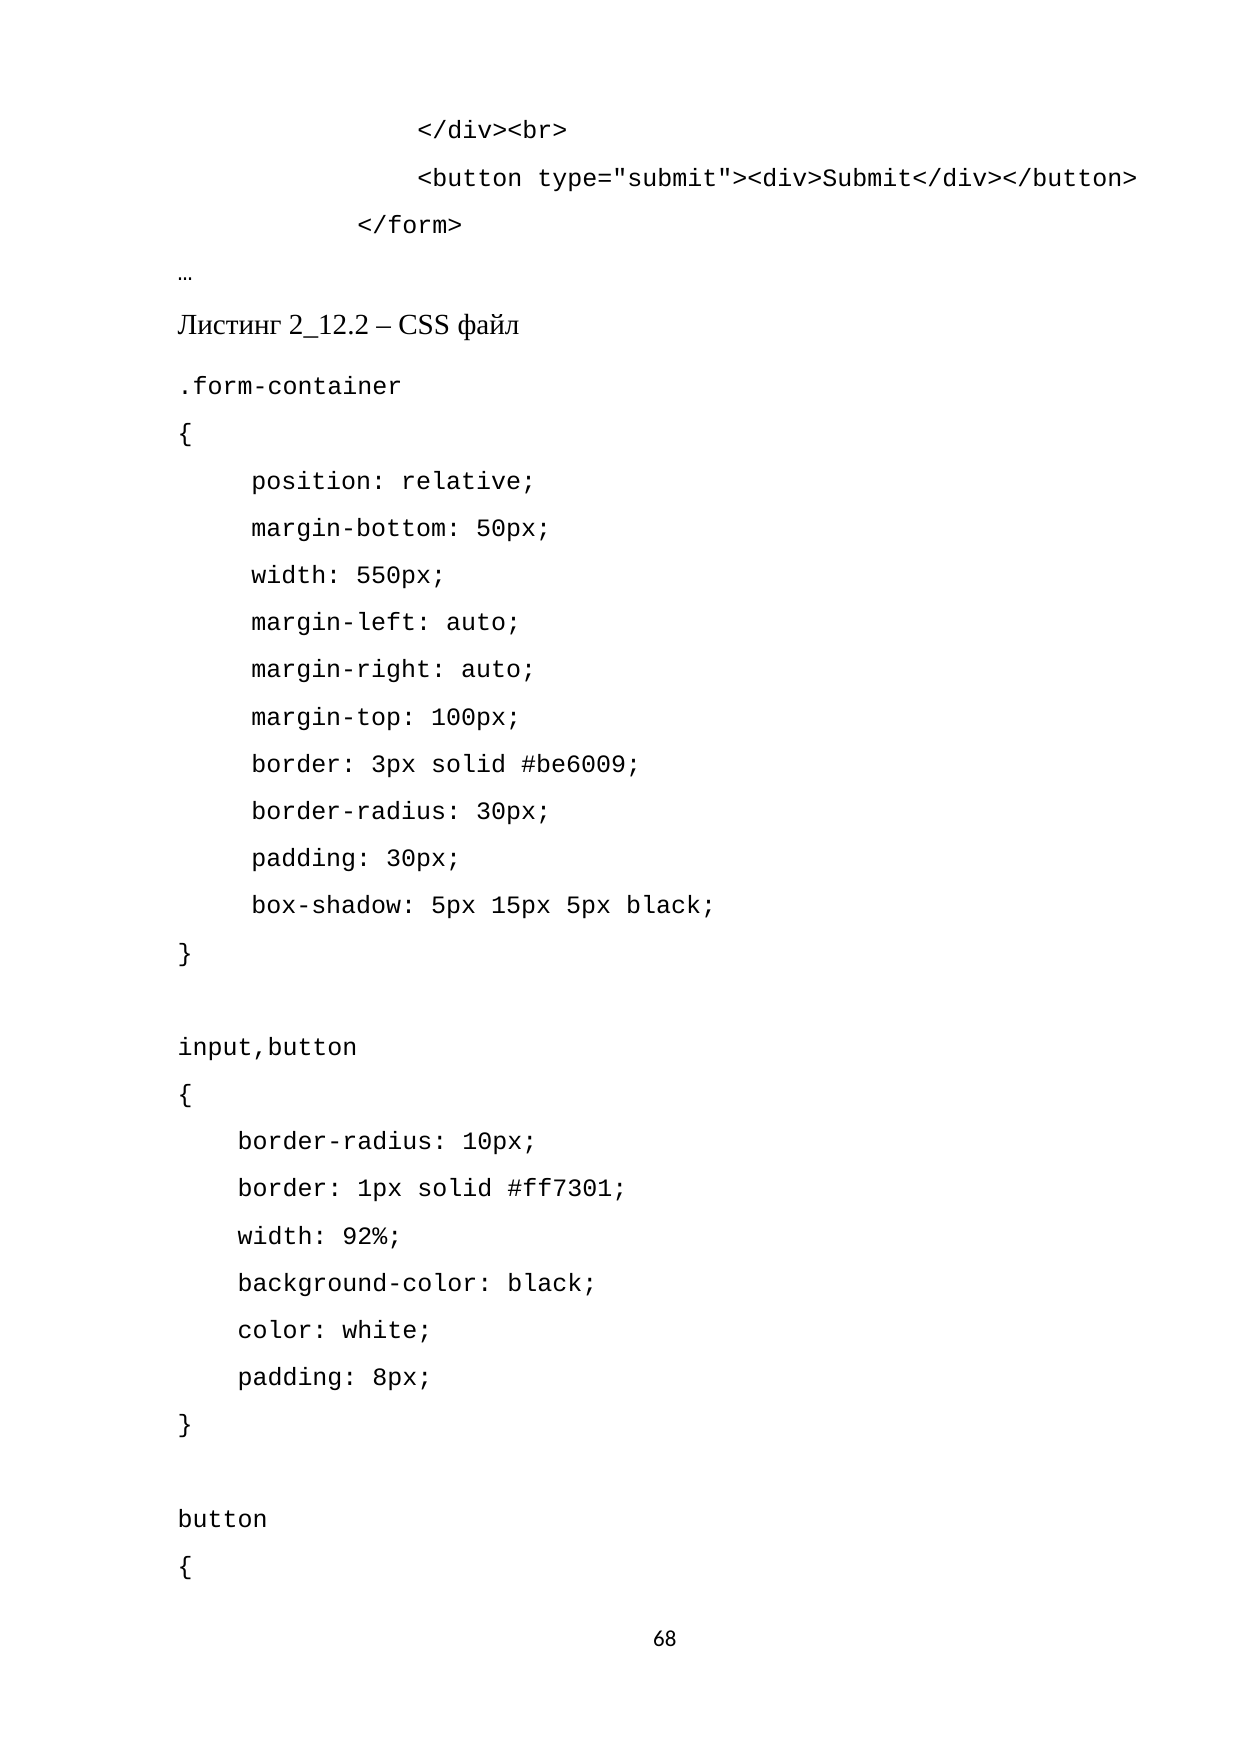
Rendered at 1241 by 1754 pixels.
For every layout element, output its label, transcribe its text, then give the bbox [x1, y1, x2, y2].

text <button type="submit"><div>Submit</div></button> [177, 165, 1152, 194]
text margin-left: auto; [177, 610, 1152, 638]
text } [177, 1412, 1152, 1440]
text width: 92%; [177, 1223, 1152, 1252]
text </form> [177, 212, 1152, 241]
text { [177, 1082, 1152, 1110]
text position: relative; [177, 468, 1152, 497]
text </div><br> [177, 118, 1152, 146]
text { [177, 1553, 1152, 1582]
text … [177, 260, 1152, 288]
text } [177, 940, 1152, 968]
text margin-bottom: 50px; [177, 515, 1152, 544]
text margin-top: 100px; [177, 704, 1152, 732]
text .form-container [177, 374, 1152, 402]
text background-color: black; [177, 1270, 1152, 1299]
text margin-right: auto; [177, 657, 1152, 685]
text padding: 30px; [177, 846, 1152, 874]
text padding: 8px; [177, 1365, 1152, 1393]
text { [177, 421, 1152, 449]
text color: white; [177, 1318, 1152, 1346]
text input,button [177, 1034, 1152, 1063]
text width: 550px; [177, 563, 1152, 591]
text button [177, 1506, 1152, 1535]
text border-radius: 30px; [177, 798, 1152, 827]
text box-shadow: 5px 15px 5px black; [177, 893, 1152, 921]
text border-radius: 10px; [177, 1129, 1152, 1157]
text border: 3px solid #be6009; [177, 751, 1152, 780]
text border: 1px solid #ff7301; [177, 1176, 1152, 1204]
text Листинг 2_12.2 – CSS файл [177, 307, 1152, 340]
